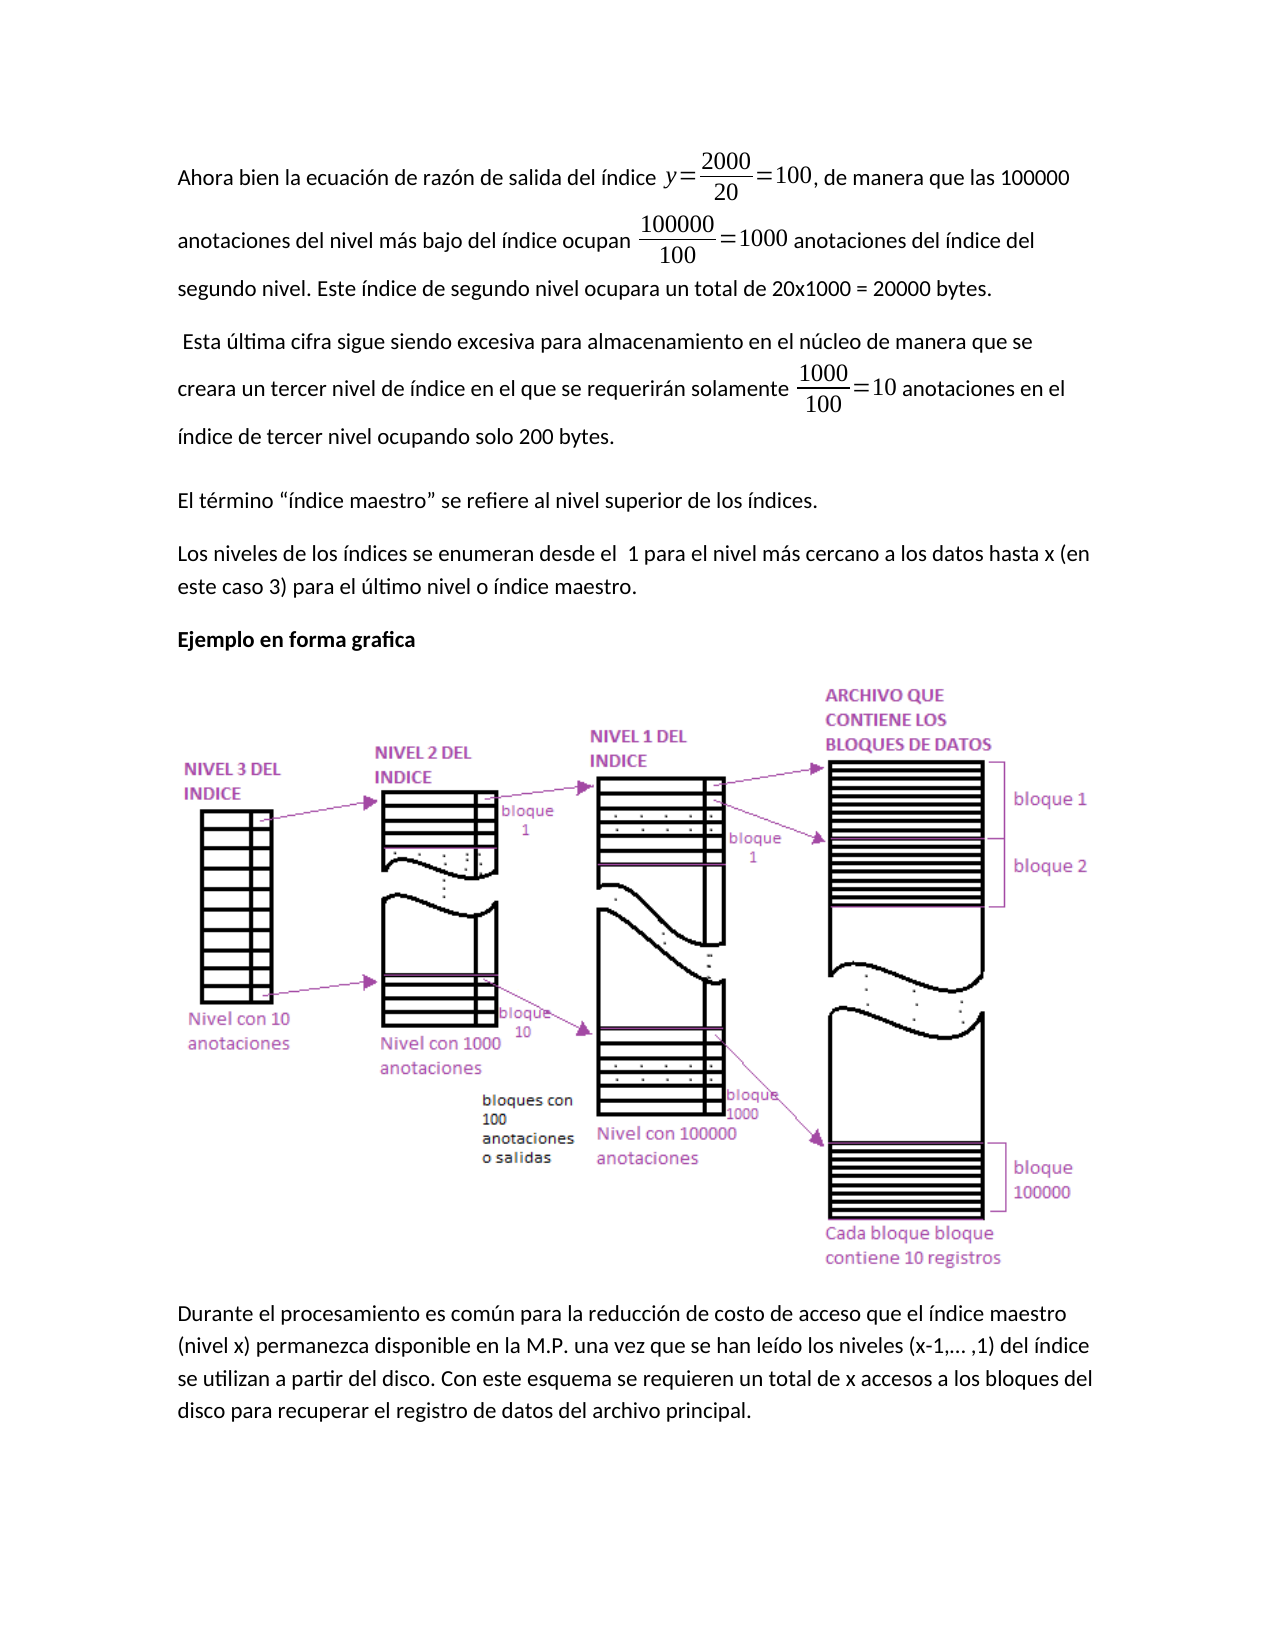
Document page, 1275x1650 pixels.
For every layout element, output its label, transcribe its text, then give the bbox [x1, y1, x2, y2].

text Ejemplo en forma grafica [177, 625, 1098, 653]
text Durante el procesamiento es común para la reducción de costo de acceso que el índice maestro (nivel x) permanezca disponible en la M.P. una vez que se han leído los niveles (x-1,… ,1) del índice se utilizan a partir del disco. Con este esquema se requieren un total de x accesos a los bloques del disco para recuperar el registro de datos del archivo principal. [177, 1299, 1098, 1424]
picture [177, 677, 1098, 1275]
text Esta última cifra sigue siendo excesiva para almacenamiento en el núcleo de manera que se creara un tercer nivel de índice en el que se requerirán solamente anotaciones en el índice de tercer nivel ocupando solo 200 bytes. El término “índice maestro” se refiere al nivel superior de los índices. [177, 327, 1098, 514]
text Los niveles de los índices se enumeran desde el 1 para el nivel más cercano a los datos hasta x (en este caso 3) para el último nivel o índice maestro. [177, 539, 1098, 600]
text Ahora bien la ecuación de razón de salida del índice , de manera que las 100000 anotaciones del nivel más bajo del índice ocupan anotaciones del índice del segundo nivel. Este índice de segundo nivel ocupara un total de 20x1000 = 20000 bytes. [177, 148, 1098, 302]
